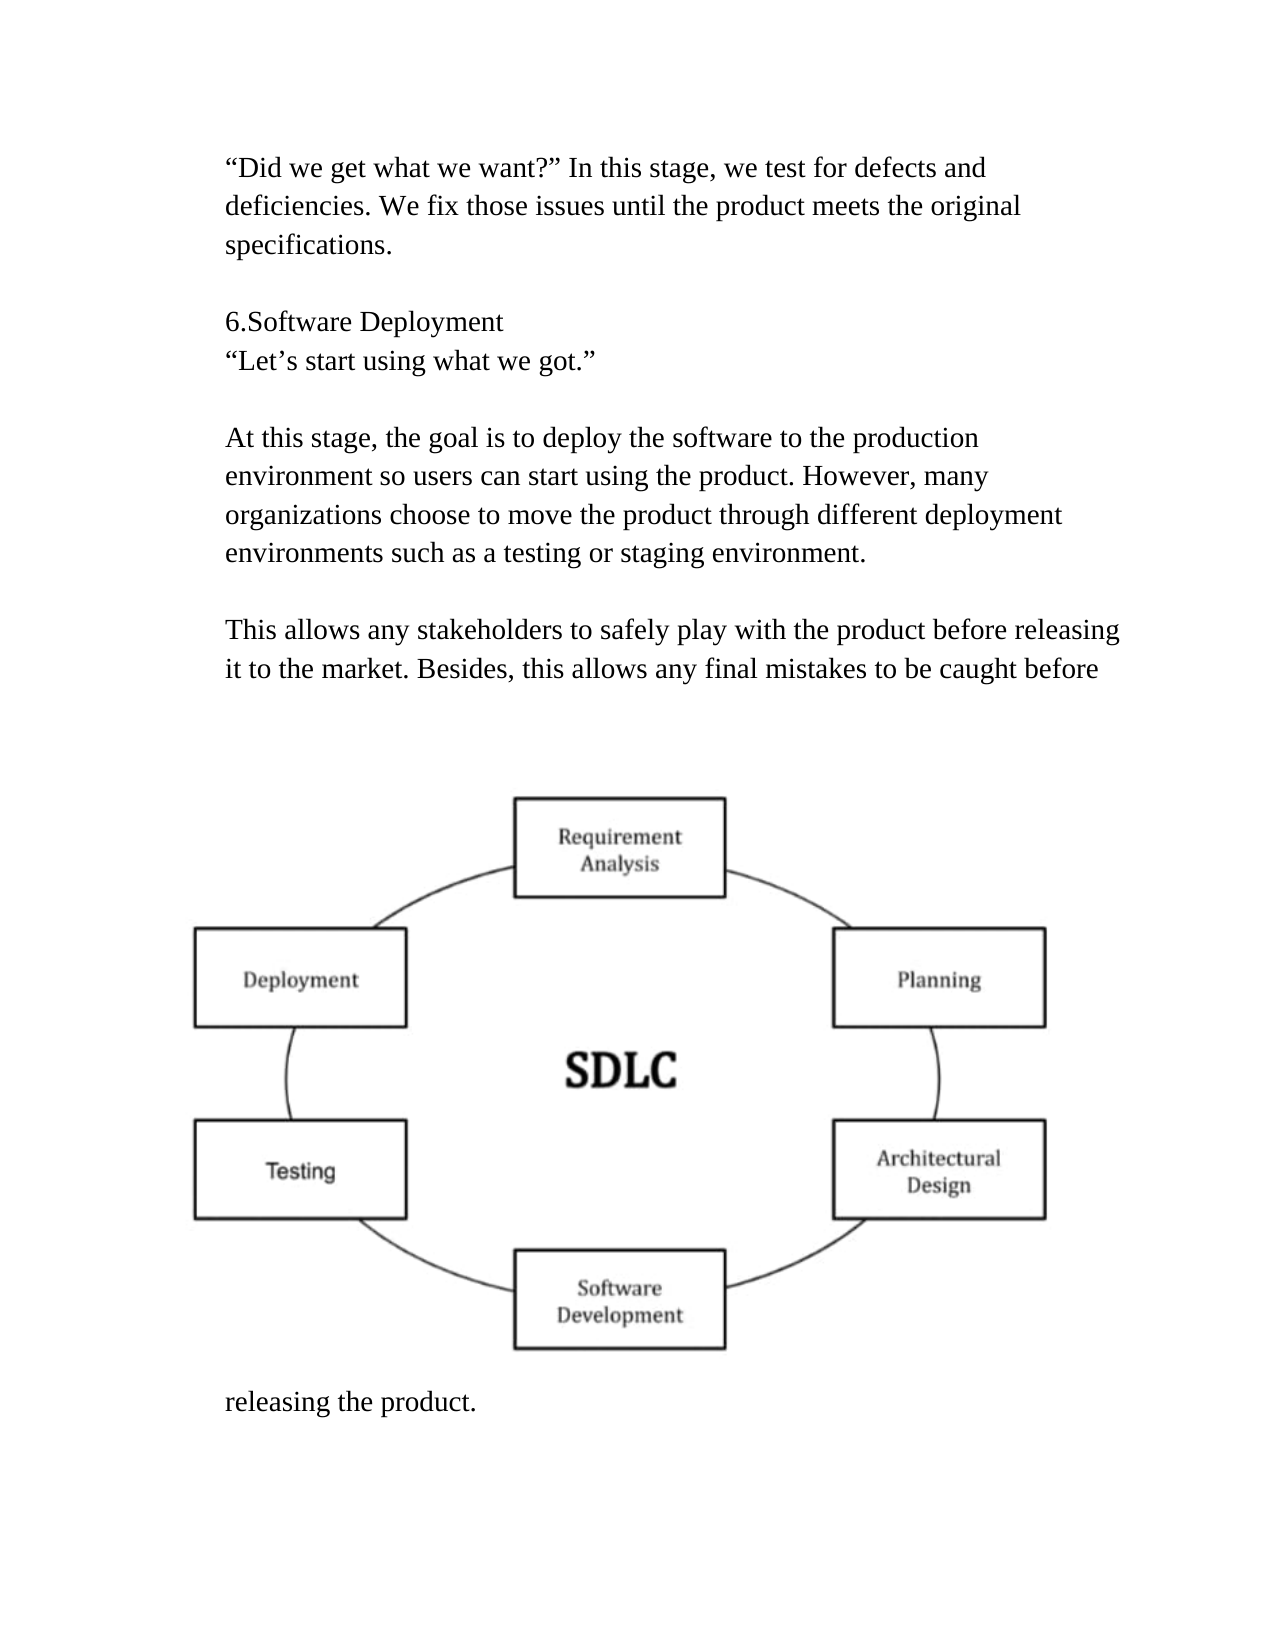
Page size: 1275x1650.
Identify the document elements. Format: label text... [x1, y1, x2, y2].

picture [143, 711, 1116, 1384]
list At this stage, the goal is to deploy the software to the production environment so users can start using the product. However, many organizations choose to move the product through different deployment environments such as a testing or staging environment. [225, 420, 1125, 569]
list “Let’s start using what we got.” [225, 343, 1125, 376]
list 6.Software Deployment [225, 304, 1125, 338]
list “Did we get what we want?” In this stage, we test for defects and deficiencies. We fix those issues until the product meets the original specifications. [225, 150, 1125, 261]
